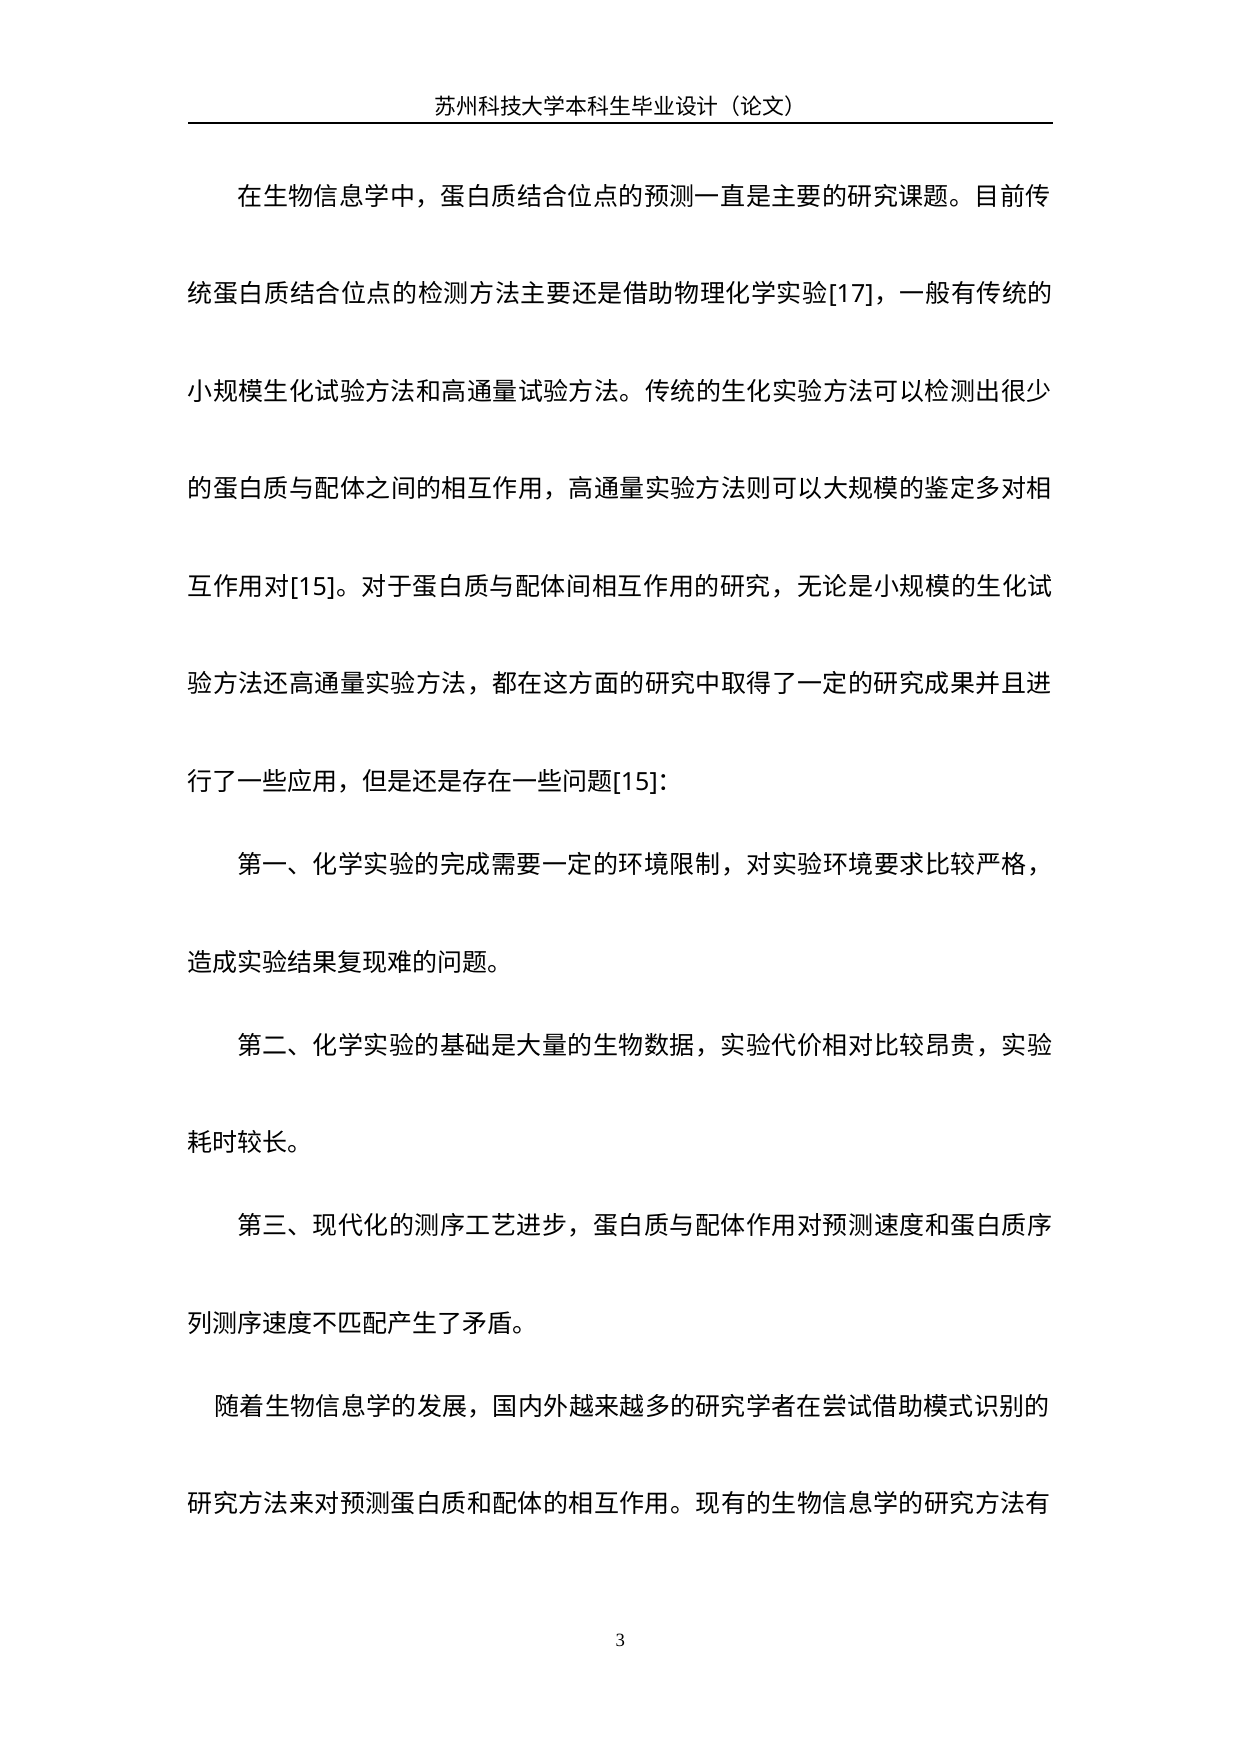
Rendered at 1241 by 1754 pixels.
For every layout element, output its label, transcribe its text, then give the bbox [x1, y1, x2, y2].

list 化学实验的基础是大量的生物数据，实验代价相对比较昂贵，实验耗时较长。 [187, 1011, 1053, 1173]
text 在生物信息学中，蛋白质结合位点的预测一直是主要的研究课题。目前传统蛋白质结合位点的检测方法主要还是借助物理化学实验[17]，一般有传统的小规模生化试验方法和高通量试验方法。传统的生化实验方法可以检测出很少的蛋白质与配体之间的相互作用，高通量实验方法则可以大规模的鉴定多对相互作用对[15]。对于蛋白质与配体间相互作用的研究，无论是小规模的生化试验方法还高通量实验方法，都在这方面的研究中取得了一定的研究成果并且进行了一些应用，但是还是存在一些问题[15]： [187, 162, 1053, 812]
list 现代化的测序工艺进步，蛋白质与配体作用对预测速度和蛋白质序列测序速度不匹配产生了矛盾。 [187, 1191, 1053, 1354]
list 化学实验的完成需要一定的环境限制，对实验环境要求比较严格，造成实验结果复现难的问题。 [187, 830, 1053, 993]
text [187, 1372, 1053, 1534]
